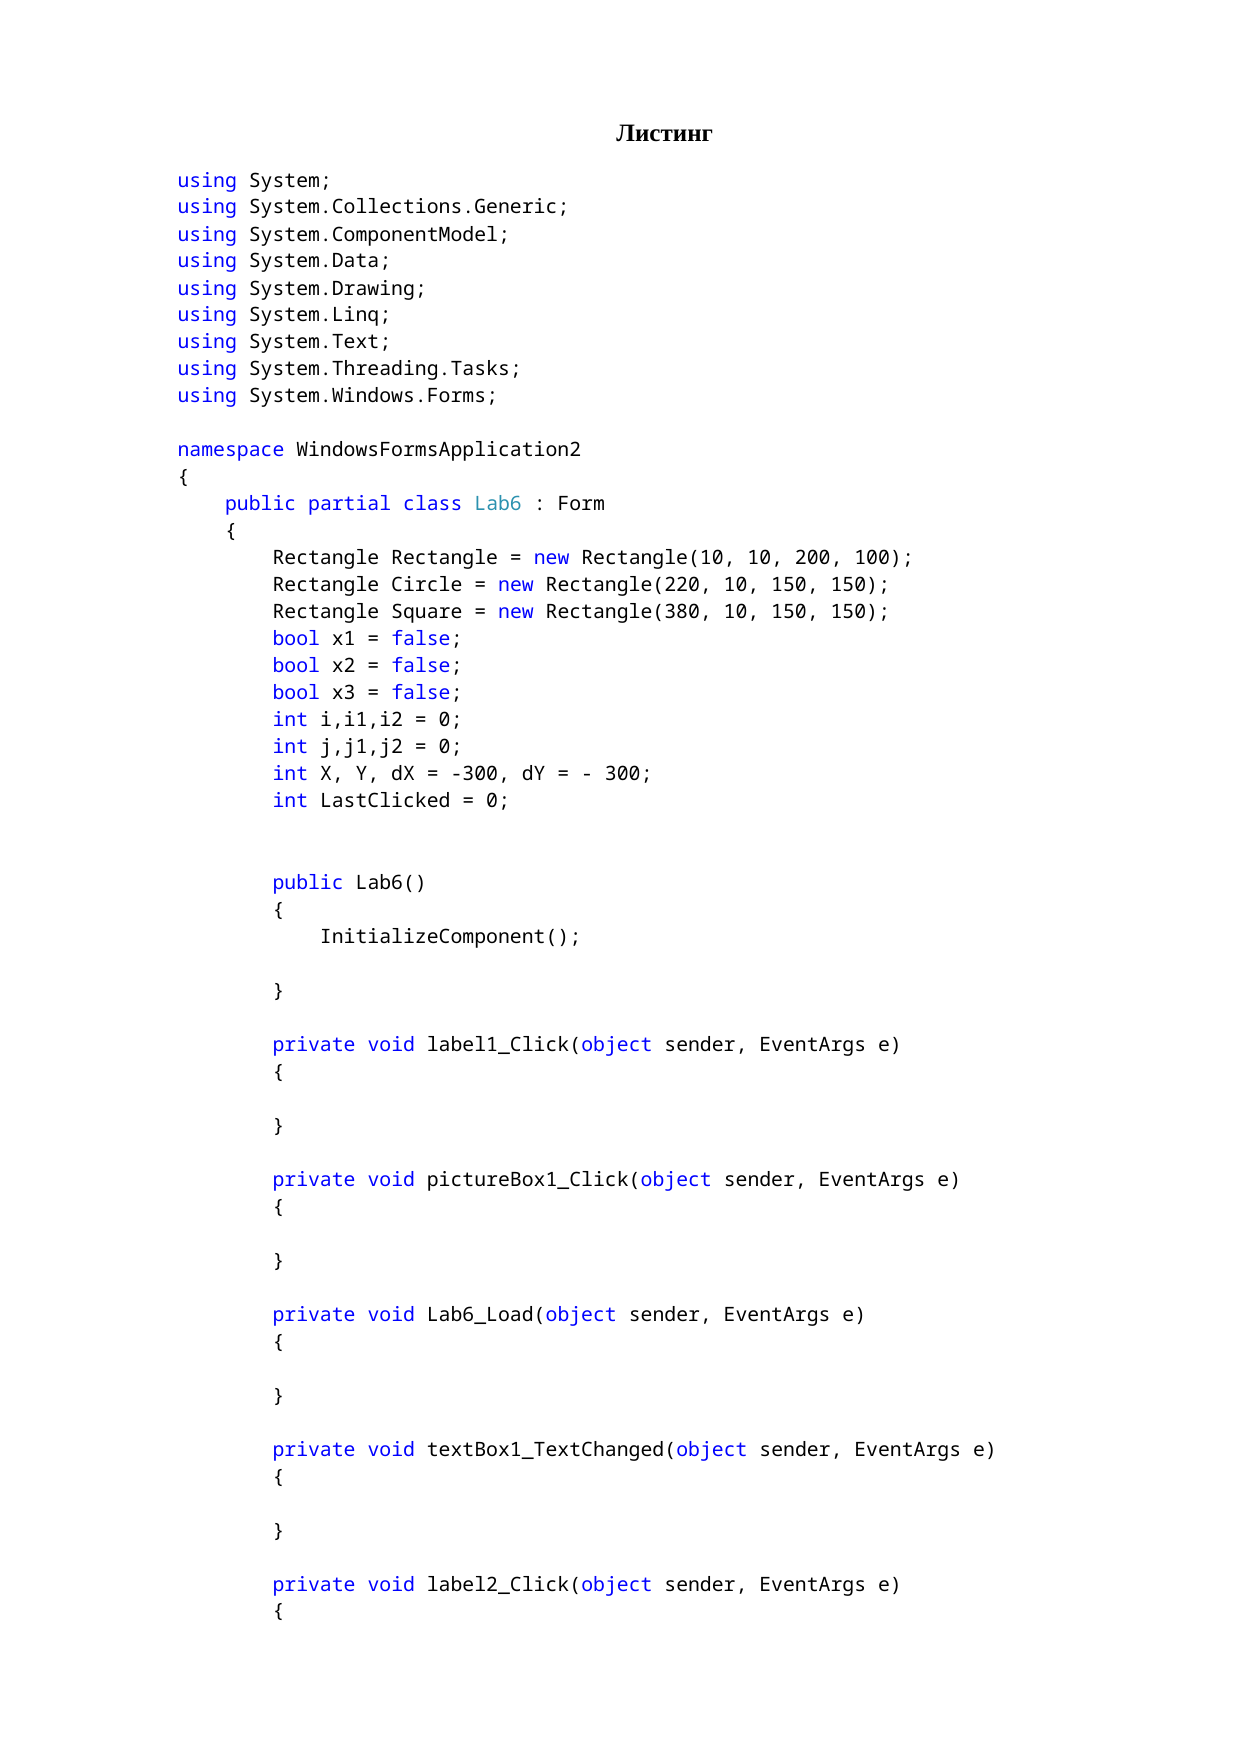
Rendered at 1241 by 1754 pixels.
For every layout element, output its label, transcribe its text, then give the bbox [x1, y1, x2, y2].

text } [177, 1111, 1152, 1138]
text public partial class Lab6 : Form [177, 489, 1152, 517]
text public Lab6() [177, 868, 1152, 895]
text { [177, 463, 1152, 489]
text Листинг [177, 118, 1152, 147]
text using System.ComponentModel; [177, 220, 1152, 247]
text { [177, 1597, 1152, 1624]
text namespace WindowsFormsApplication2 [177, 436, 1152, 463]
text } [177, 1381, 1152, 1408]
text using System; [177, 166, 1152, 193]
text int LastClicked = 0; [177, 786, 1152, 813]
text } [177, 1516, 1152, 1543]
text bool x1 = false; [177, 624, 1152, 651]
text using System.Text; [177, 328, 1152, 355]
text int X, Y, dX = -300, dY = - 300; [177, 759, 1152, 786]
text private void pictureBox1_Click(object sender, EventArgs e) [177, 1165, 1152, 1192]
text using System.Linq; [177, 301, 1152, 328]
text { [177, 517, 1152, 543]
text using System.Threading.Tasks; [177, 355, 1152, 382]
text using System.Windows.Forms; [177, 382, 1152, 409]
text { [177, 1462, 1152, 1489]
text { [177, 1192, 1152, 1219]
text { [177, 895, 1152, 922]
text } [177, 976, 1152, 1003]
text private void textBox1_TextChanged(object sender, EventArgs e) [177, 1435, 1152, 1462]
text private void label1_Click(object sender, EventArgs e) [177, 1030, 1152, 1057]
text { [177, 1057, 1152, 1084]
text Rectangle Square = new Rectangle(380, 10, 150, 150); [177, 597, 1152, 624]
text } [177, 1246, 1152, 1273]
text { [177, 1327, 1152, 1354]
text private void Lab6_Load(object sender, EventArgs e) [177, 1300, 1152, 1327]
text int j,j1,j2 = 0; [177, 732, 1152, 759]
text InitializeComponent(); [177, 922, 1152, 949]
text int i,i1,i2 = 0; [177, 705, 1152, 732]
text bool x2 = false; [177, 651, 1152, 678]
text using System.Collections.Generic; [177, 193, 1152, 220]
text Rectangle Circle = new Rectangle(220, 10, 150, 150); [177, 571, 1152, 597]
text Rectangle Rectangle = new Rectangle(10, 10, 200, 100); [177, 543, 1152, 571]
text bool x3 = false; [177, 678, 1152, 705]
text private void label2_Click(object sender, EventArgs e) [177, 1570, 1152, 1597]
text using System.Data; [177, 247, 1152, 274]
text using System.Drawing; [177, 274, 1152, 301]
